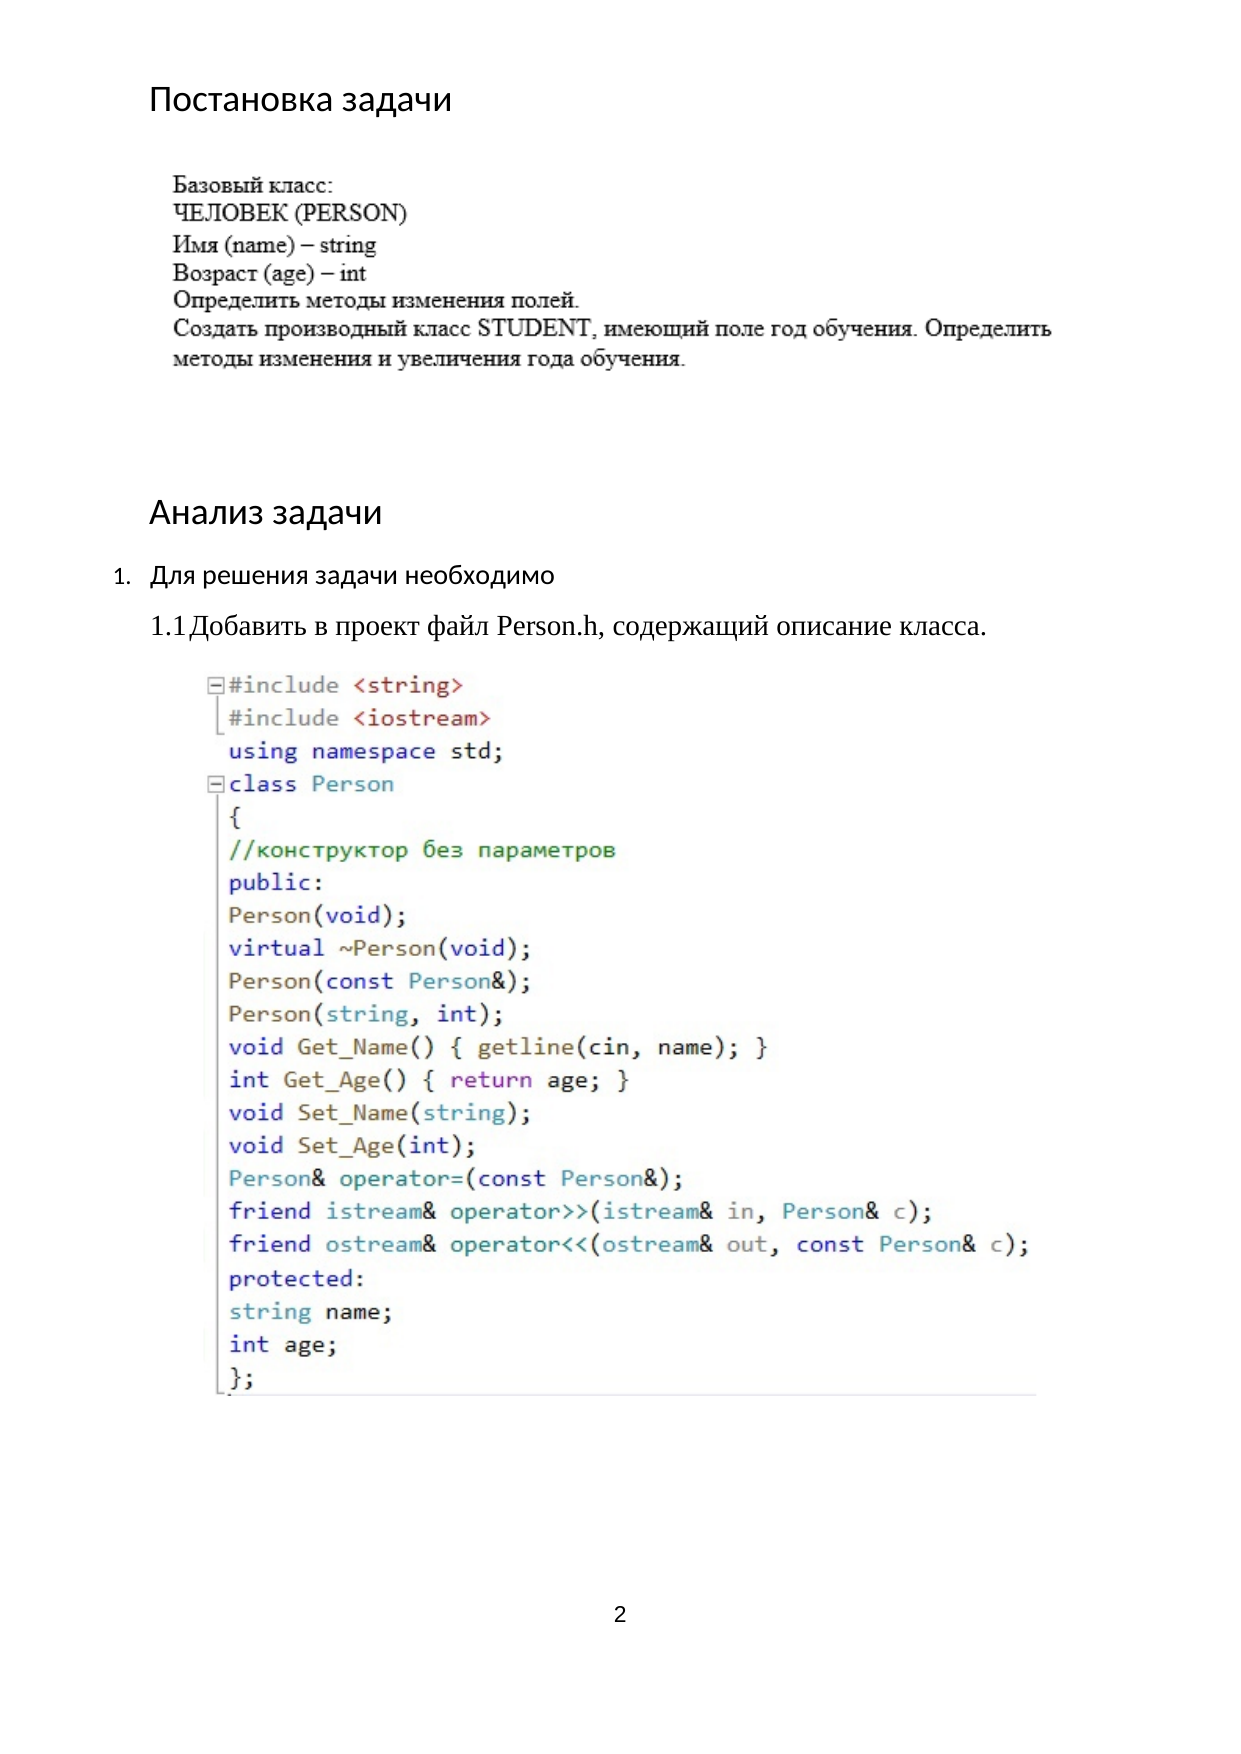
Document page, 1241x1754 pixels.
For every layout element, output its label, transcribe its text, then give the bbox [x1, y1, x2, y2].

list Добавить в проект файл Person.h, содержащий описание класса. [150, 608, 1165, 642]
picture [165, 175, 1075, 374]
picture [203, 671, 1037, 1396]
text Постановка задачи [75, 75, 1165, 121]
list Для решения задачи необходимо [112, 557, 1165, 591]
text Анализ задачи [75, 488, 1165, 534]
